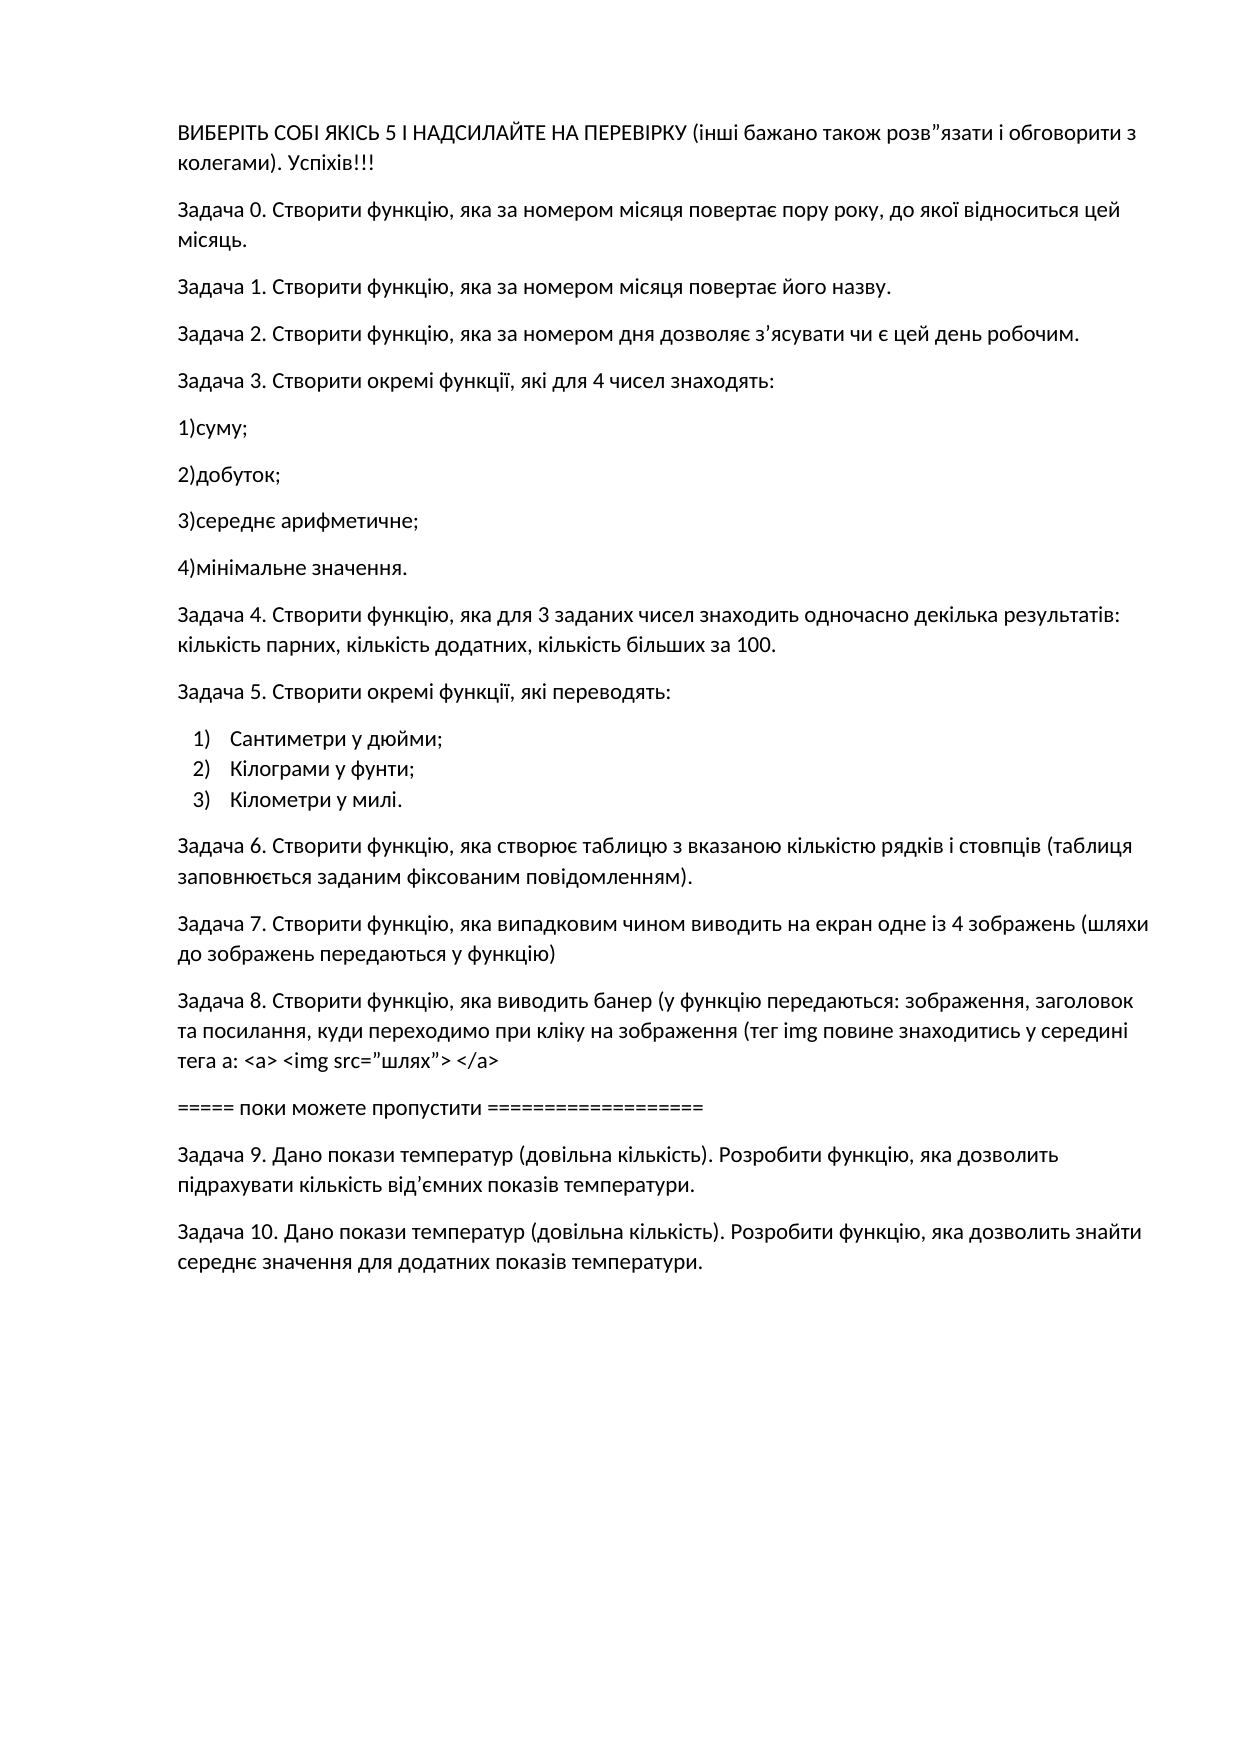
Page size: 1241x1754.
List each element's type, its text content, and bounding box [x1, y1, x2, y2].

list Сантиметри у дюйми; [192, 724, 1152, 752]
text 3)середнє арифметичне; [177, 507, 1152, 535]
text Задача 1. Створити функцію, яка за номером місяця повертає його назву. [177, 272, 1152, 300]
text Задача 10. Дано покази температур (довільна кількість). Розробити функцію, яка дозволить знайти середнє значення для додатних показів температури. [177, 1217, 1152, 1275]
text Задача 3. Створити окремі функції, які для 4 чисел знаходять: [177, 366, 1152, 394]
text Задача 8. Створити функцію, яка виводить банер (у функцію передаються: зображення, заголовок та посилання, куди переходимо при кліку на зображення (тег img повине знаходитись у середині тега a: <a> <img src=”шлях”> </a> [177, 986, 1152, 1074]
text ===== поки можете пропустити =================== [177, 1093, 1152, 1121]
text Задача 5. Створити окремі функції, які переводять: [177, 677, 1152, 706]
text Задача 2. Створити функцію, яка за номером дня дозволяє з’ясувати чи є цей день робочим. [177, 319, 1152, 347]
text Задача 4. Створити функцію, яка для 3 заданих чисел знаходить одночасно декілька результатів: кількість парних, кількість додатних, кількість більших за 100. [177, 600, 1152, 659]
text 1)суму; [177, 413, 1152, 441]
text Задача 7. Створити функцію, яка випадковим чином виводить на екран одне із 4 зображень (шляхи до зображень передаються у функцію) [177, 909, 1152, 967]
text Задача 6. Створити функцію, яка створює таблицю з вказаною кількістю рядків і стовпців (таблиця заповнюється заданим фіксованим повідомленням). [177, 832, 1152, 890]
text 2)добуток; [177, 460, 1152, 488]
text Задача 9. Дано покази температур (довільна кількість). Розробити функцію, яка дозволить підрахувати кількість від’ємних показів температури. [177, 1140, 1152, 1198]
text ВИБЕРІТЬ СОБІ ЯКІСЬ 5 І НАДСИЛАЙТЕ НА ПЕРЕВІРКУ (інші бажано також розв”язати і обговорити з колегами). Успіхів!!! [177, 118, 1152, 176]
text 4)мінімальне значення. [177, 553, 1152, 582]
text Задача 0. Створити функцію, яка за номером місяця повертає пору року, до якої відноситься цей місяць. [177, 195, 1152, 253]
list Кілометри у милі. [192, 785, 1152, 813]
list Кілограми у фунти; [192, 754, 1152, 783]
